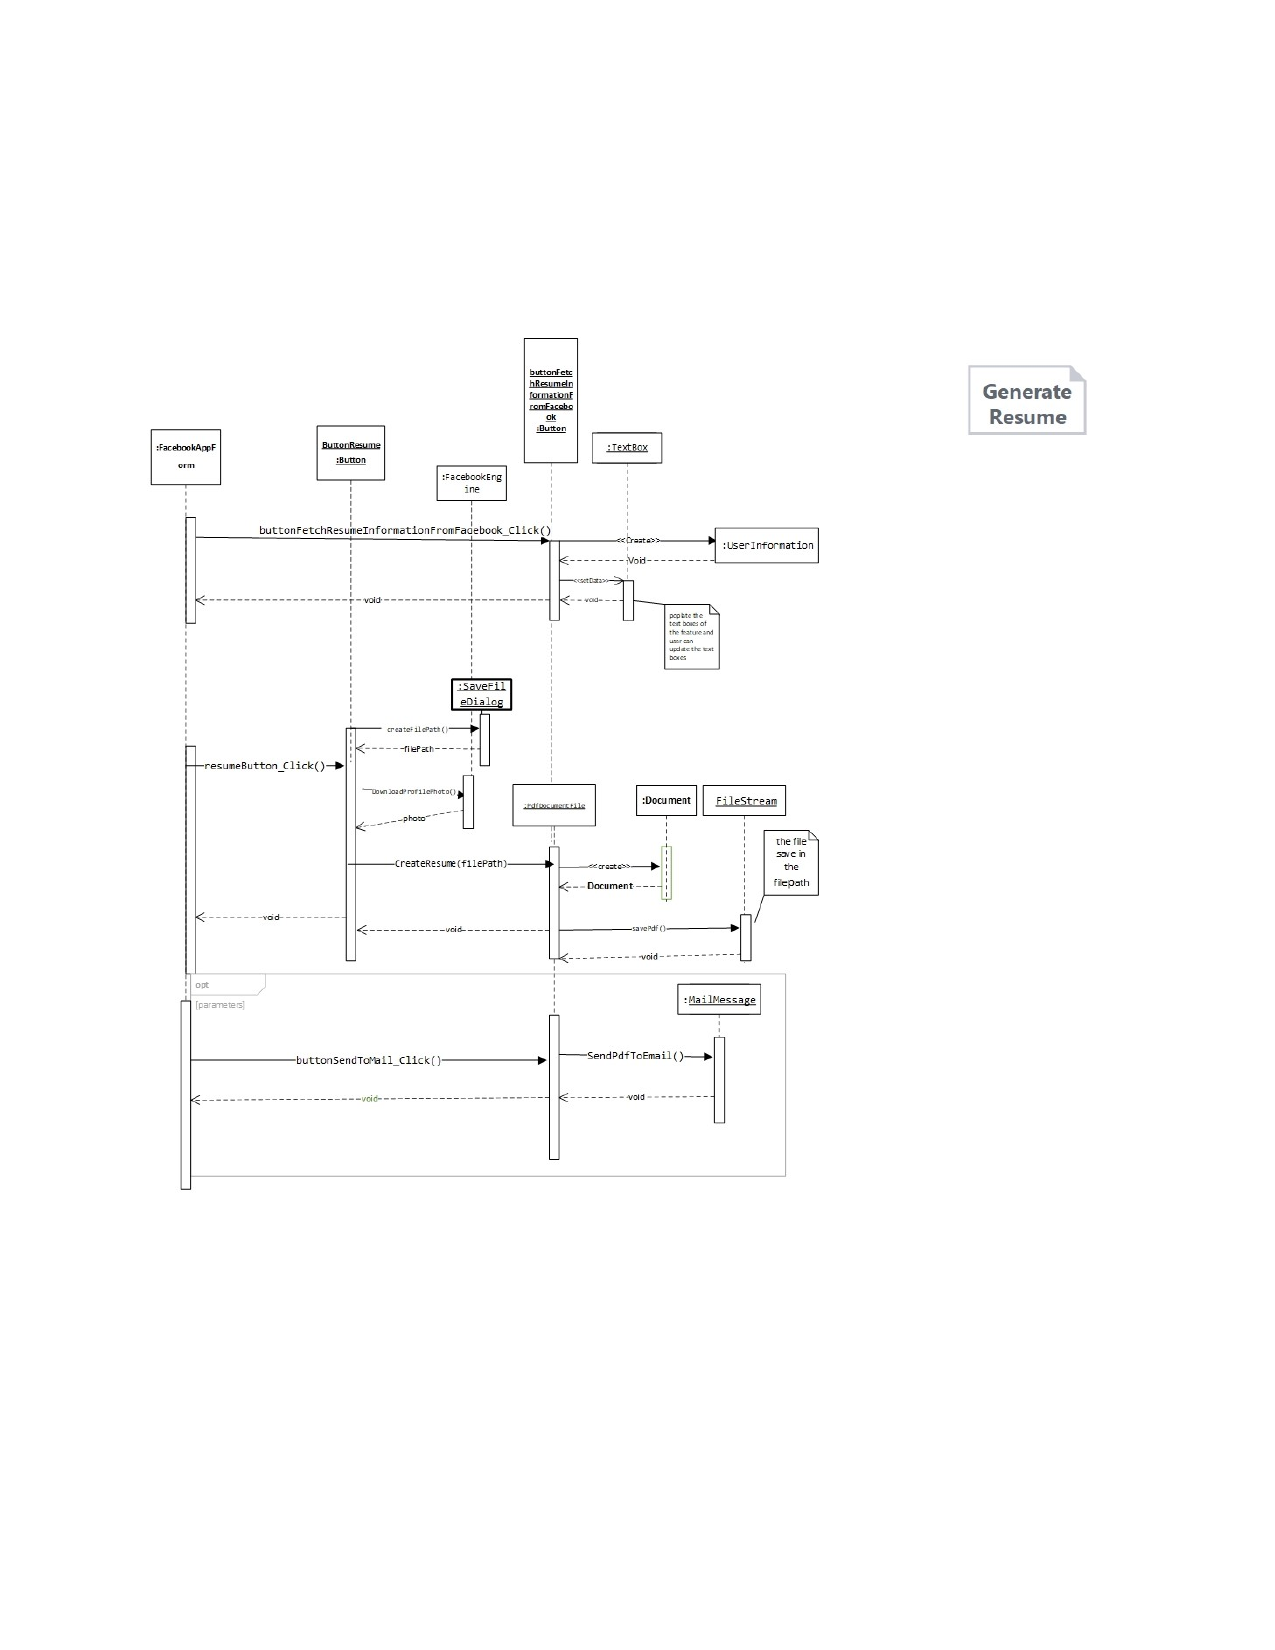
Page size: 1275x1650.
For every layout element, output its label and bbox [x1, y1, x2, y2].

picture [63, 337, 1088, 1257]
